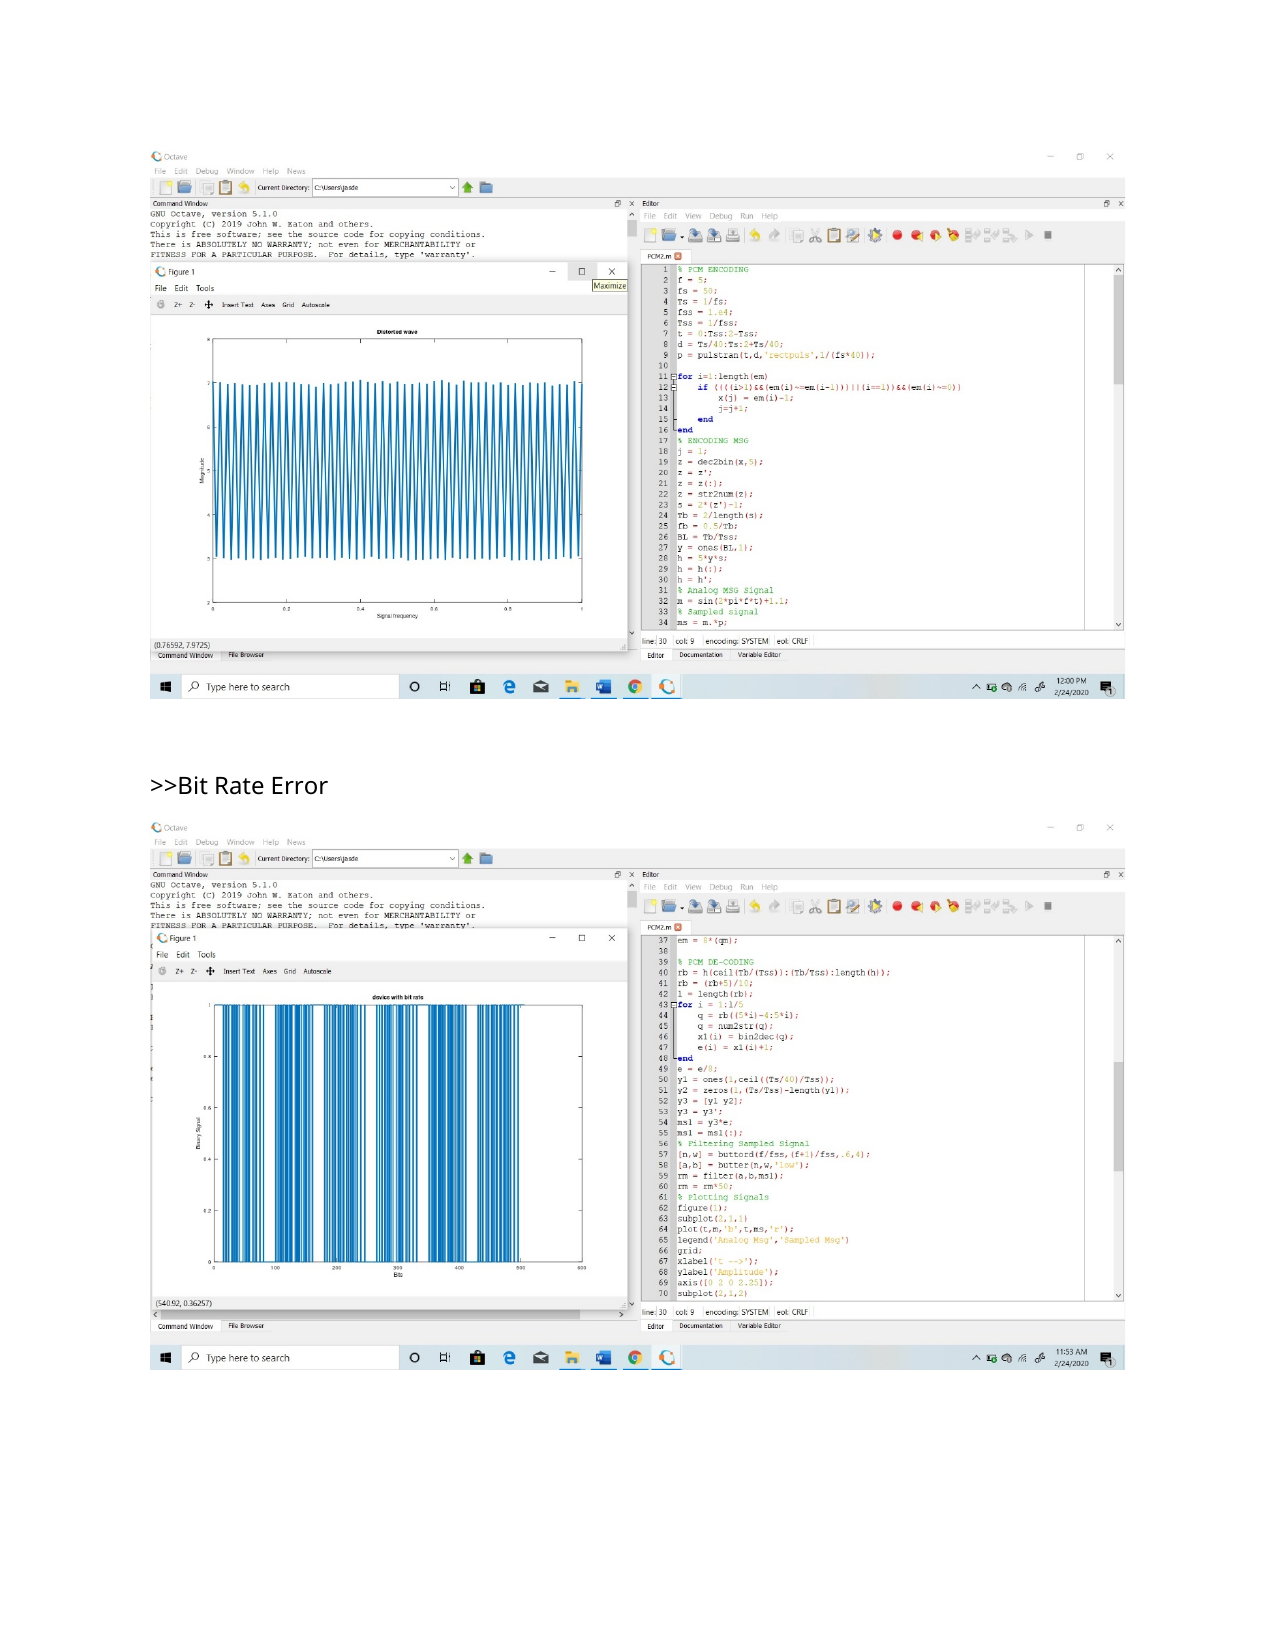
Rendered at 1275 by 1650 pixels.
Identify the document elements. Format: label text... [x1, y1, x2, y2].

picture [150, 150, 1125, 699]
text >>Bit Rate Error [150, 769, 1125, 802]
picture [150, 821, 1125, 1370]
